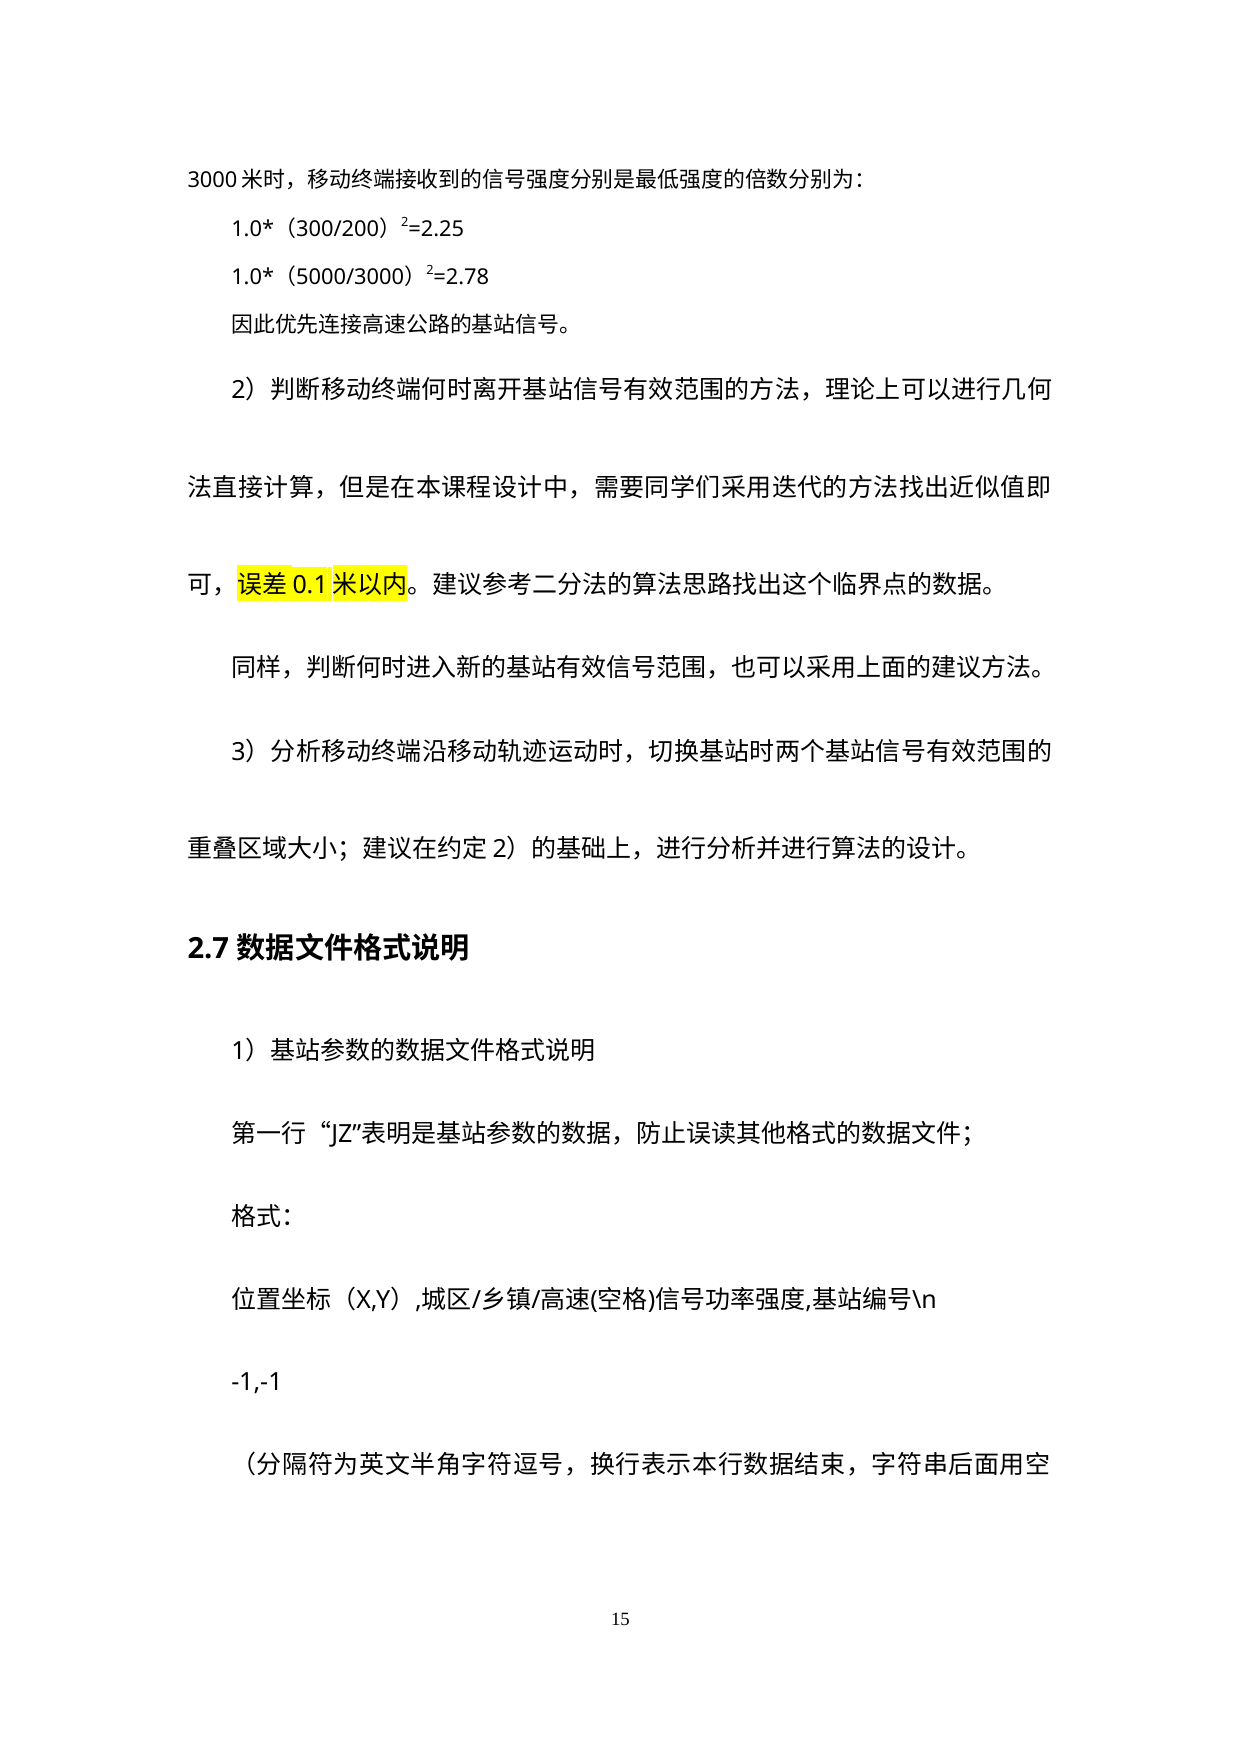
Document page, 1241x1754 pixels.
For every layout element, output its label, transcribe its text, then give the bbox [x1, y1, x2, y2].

text 位置坐标（X,Y）,城区/乡镇/高速(空格)信号功率强度,基站编号\n [187, 1265, 1053, 1330]
text 1.0*（300/200）2=2.25 [187, 210, 1053, 243]
text 1.0*（5000/3000）2=2.78 [187, 259, 1053, 291]
text 格式： [187, 1182, 1053, 1247]
text 第一行“JZ”表明是基站参数的数据，防止误读其他格式的数据文件； [187, 1099, 1053, 1164]
text -1,-1 [187, 1348, 1053, 1413]
text 1）基站参数的数据文件格式说明 [187, 1016, 1053, 1081]
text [187, 162, 1053, 194]
text 因此优先连接高速公路的基站信号。 [187, 307, 1053, 339]
subtitle 2.7 数据文件格式说明 [187, 913, 1053, 978]
text 3）分析移动终端沿移动轨迹运动时，切换基站时两个基站信号有效范围的重叠区域大小；建议在约定2）的基础上，进行分析并进行算法的设计。 [187, 717, 1053, 879]
text 2）判断移动终端何时离开基站信号有效范围的方法，理论上可以进行几何法直接计算，但是在本课程设计中，需要同学们采用迭代的方法找出近似值即可，误差0.1米以内。建议参考二分法的算法思路找出这个临界点的数据。 [187, 355, 1053, 615]
text 同样，判断何时进入新的基站有效信号范围，也可以采用上面的建议方法。 [187, 633, 1053, 698]
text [187, 1430, 1053, 1495]
